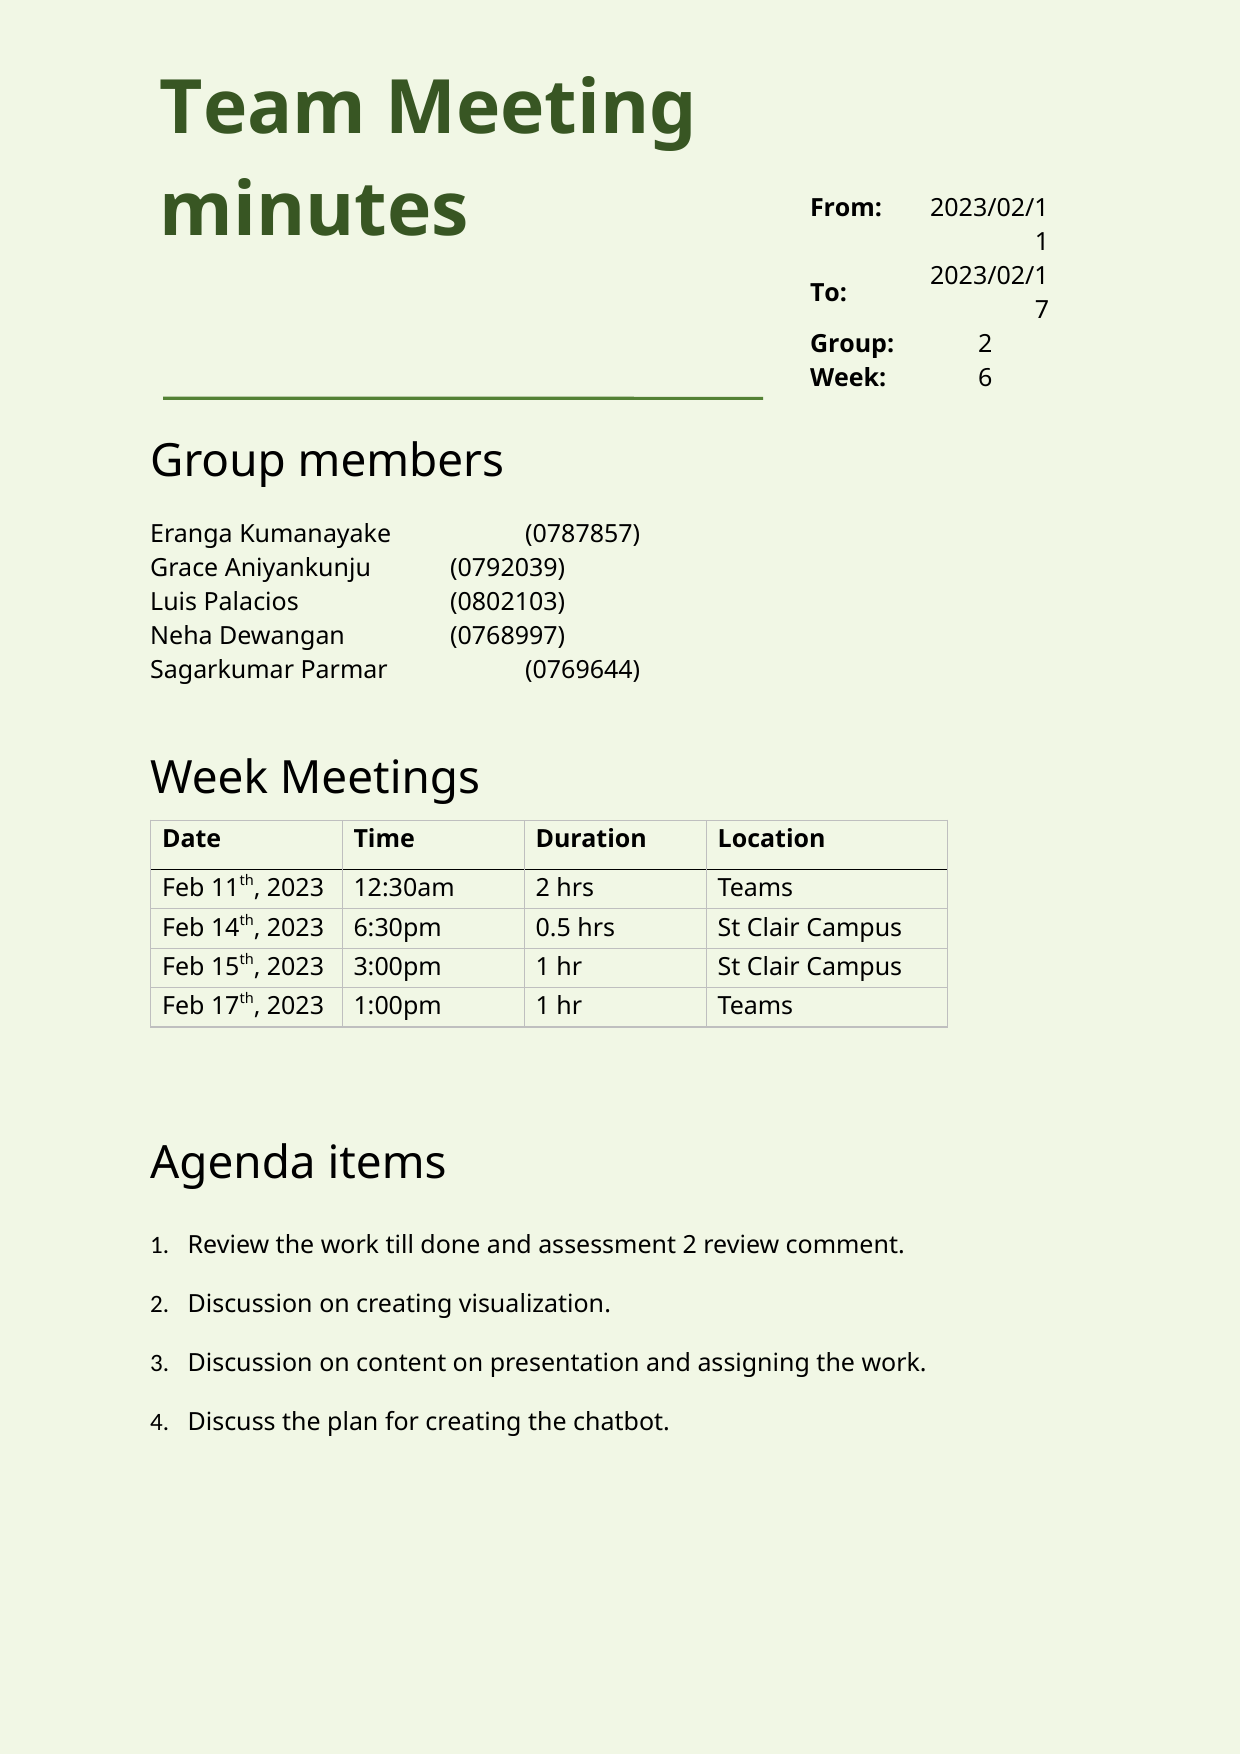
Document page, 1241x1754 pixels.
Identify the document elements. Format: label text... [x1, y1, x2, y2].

list Review the work till done and assessment 2 review comment. [150, 1226, 1090, 1260]
list Discussion on creating visualization. [150, 1285, 1090, 1319]
list Discuss the plan for creating the chatbot. [150, 1403, 1090, 1437]
list Discussion on content on presentation and assigning the work. [150, 1344, 1090, 1378]
